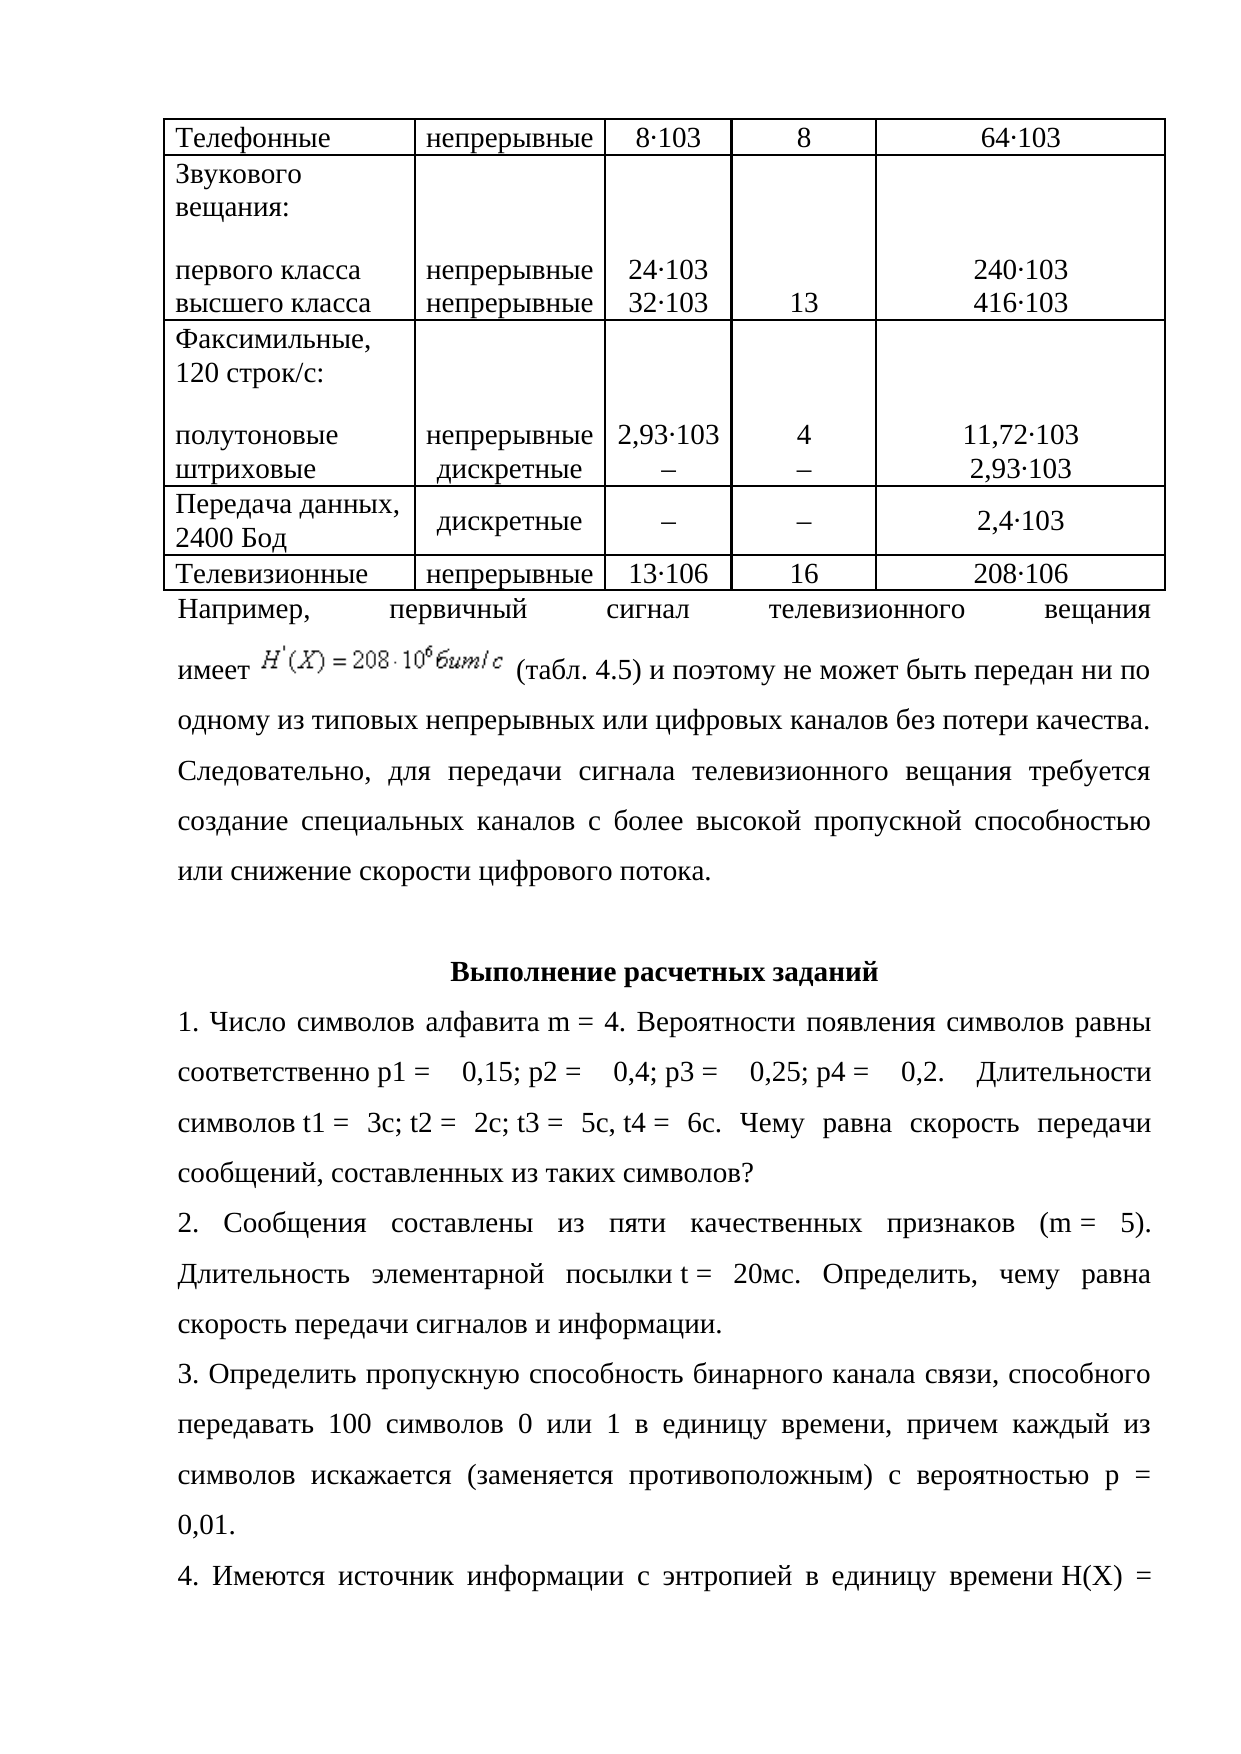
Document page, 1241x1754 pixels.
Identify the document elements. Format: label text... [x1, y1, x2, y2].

table_cell дискретные [416, 451, 604, 484]
text 3. Определить пропускную способность бинарного канала связи, способного передавать 100 символов 0 или 1 в единицу времени, причем каждый из символов искажается (заменяется противоположным) с вероятностью р = 0,01. [177, 1356, 1152, 1541]
table_cell непрерывные [416, 321, 604, 451]
picture [257, 641, 509, 680]
table_cell 4 [733, 321, 875, 451]
table_cell – [606, 451, 730, 484]
table_cell 8 [733, 120, 875, 154]
table_cell Передача данных, 2400 Бод [165, 487, 414, 554]
table_cell Факсимильные, 120 строк/с: полутоновые [165, 321, 414, 451]
table_cell 24∙103 [606, 156, 730, 286]
table_cell [733, 156, 875, 286]
table_cell 11,72∙103 [877, 321, 1164, 451]
table_cell 2,93∙103 [877, 451, 1164, 484]
table_cell Телефонные [165, 120, 414, 154]
text 2. Сообщения составлены из пяти качественных признаков (m = 5). Длительность элементарной посылки t = 20мс. Определить, чему равна скорость передачи сигналов и информации. [177, 1205, 1152, 1339]
table_cell непрерывные [416, 156, 604, 286]
table_cell 64∙103 [877, 120, 1164, 154]
table_cell непрерывные [416, 556, 604, 589]
table_cell 2,4∙103 [877, 487, 1164, 554]
table_cell 208∙106 [877, 556, 1164, 589]
table_cell непрерывные [416, 120, 604, 154]
table_cell непрерывные [416, 286, 604, 319]
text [177, 1558, 1152, 1591]
table_cell дискретные [416, 487, 604, 554]
table_cell 13 [733, 286, 875, 319]
table_cell – [606, 487, 730, 554]
table_cell 8∙103 [606, 120, 730, 154]
table_cell Телевизионные [165, 556, 414, 589]
table_cell – [733, 487, 875, 554]
table_cell 416∙103 [877, 286, 1164, 319]
table_cell Звукового вещания: первого класса [165, 156, 414, 286]
text Например, первичный сигнал телевизионного вещания имеет (табл. 4.5) и поэтому не может быть передан ни по одному из типовых непрерывных или цифровых каналов без потери качества. Следовательно, для передачи сигнала телевизионного вещания требуется создание специальных каналов с более высокой пропускной способностью или снижение скорости цифрового потока. [177, 591, 1152, 887]
table_cell 32∙103 [606, 286, 730, 319]
text Выполнение расчетных заданий [177, 954, 1152, 987]
table_cell 13∙106 [606, 556, 730, 589]
table_cell 2,93∙103 [606, 321, 730, 451]
table_cell высшего класса [165, 286, 414, 319]
table_cell 240∙103 [877, 156, 1164, 286]
table_cell штриховые [165, 451, 414, 484]
text 1. Число символов алфавита m = 4. Вероятности появления символов равны соответственно p1 = 0,15; p2 = 0,4; p3 = 0,25; p4 = 0,2. Длительности символов t1 = 3с; t2 = 2с; t3 = 5с, t4 = 6с. Чему равна скорость передачи сообщений, составленных из таких символов? [177, 1004, 1152, 1189]
table_cell – [733, 451, 875, 484]
table_cell 16 [733, 556, 875, 589]
